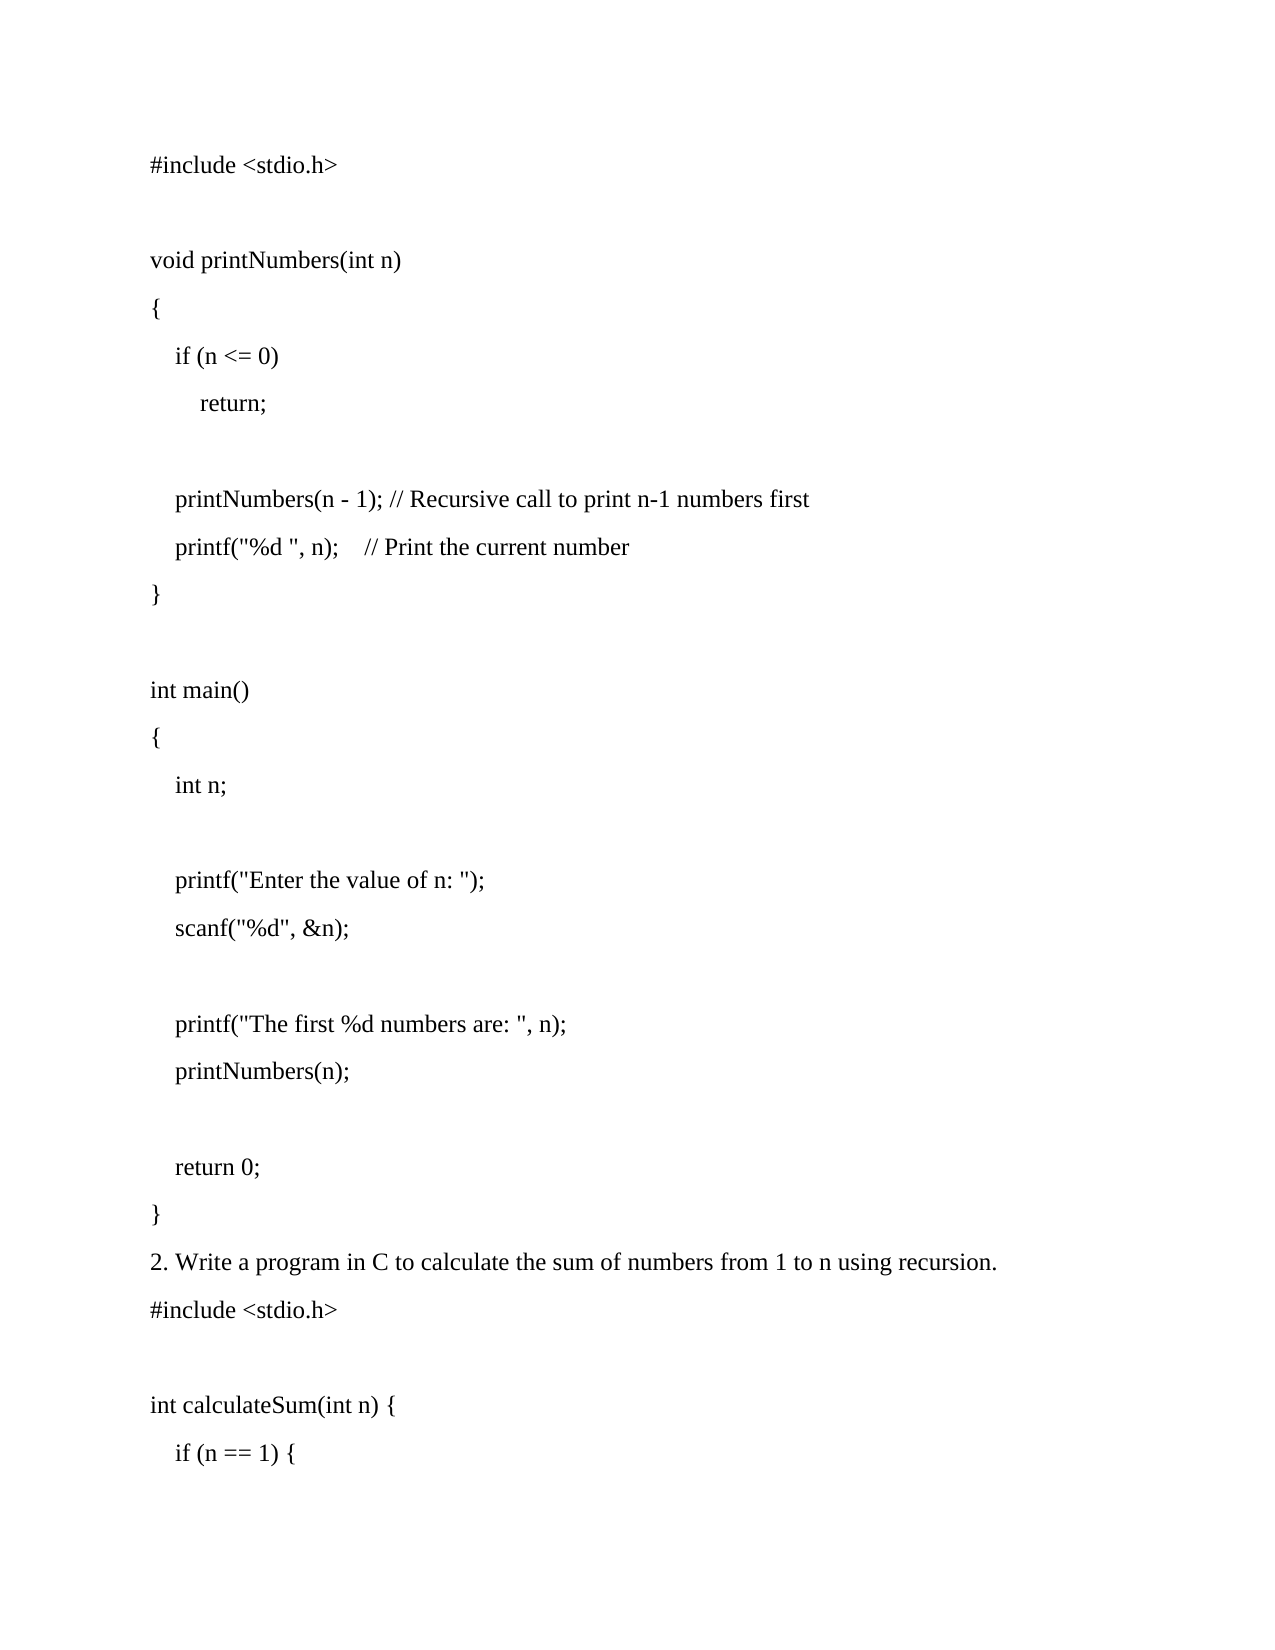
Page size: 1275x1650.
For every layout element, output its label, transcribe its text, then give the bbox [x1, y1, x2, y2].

text { [150, 722, 1125, 751]
text int calculateSum(int n) { [150, 1390, 1125, 1419]
text { [150, 293, 1125, 322]
text } [150, 1199, 1125, 1228]
text scanf("%d", &n); [150, 913, 1125, 942]
text return 0; [150, 1152, 1125, 1181]
text printf("%d ", n); // Print the current number [150, 532, 1125, 560]
text 2. Write a program in C to calculate the sum of numbers from 1 to n using recursion. [150, 1247, 1125, 1276]
text return; [150, 388, 1125, 417]
text void printNumbers(int n) [150, 245, 1125, 274]
text printf("The first %d numbers are: ", n); [150, 1009, 1125, 1037]
text printNumbers(n); [150, 1056, 1125, 1085]
text if (n == 1) { [150, 1438, 1125, 1467]
text if (n <= 0) [150, 341, 1125, 369]
text printf("Enter the value of n: "); [150, 866, 1125, 894]
text int n; [150, 770, 1125, 799]
text printNumbers(n - 1); // Recursive call to print n-1 numbers first [150, 484, 1125, 513]
text #include <stdio.h> [150, 1295, 1125, 1324]
text #include <stdio.h> [150, 150, 1125, 179]
text } [150, 579, 1125, 608]
text int main() [150, 675, 1125, 703]
